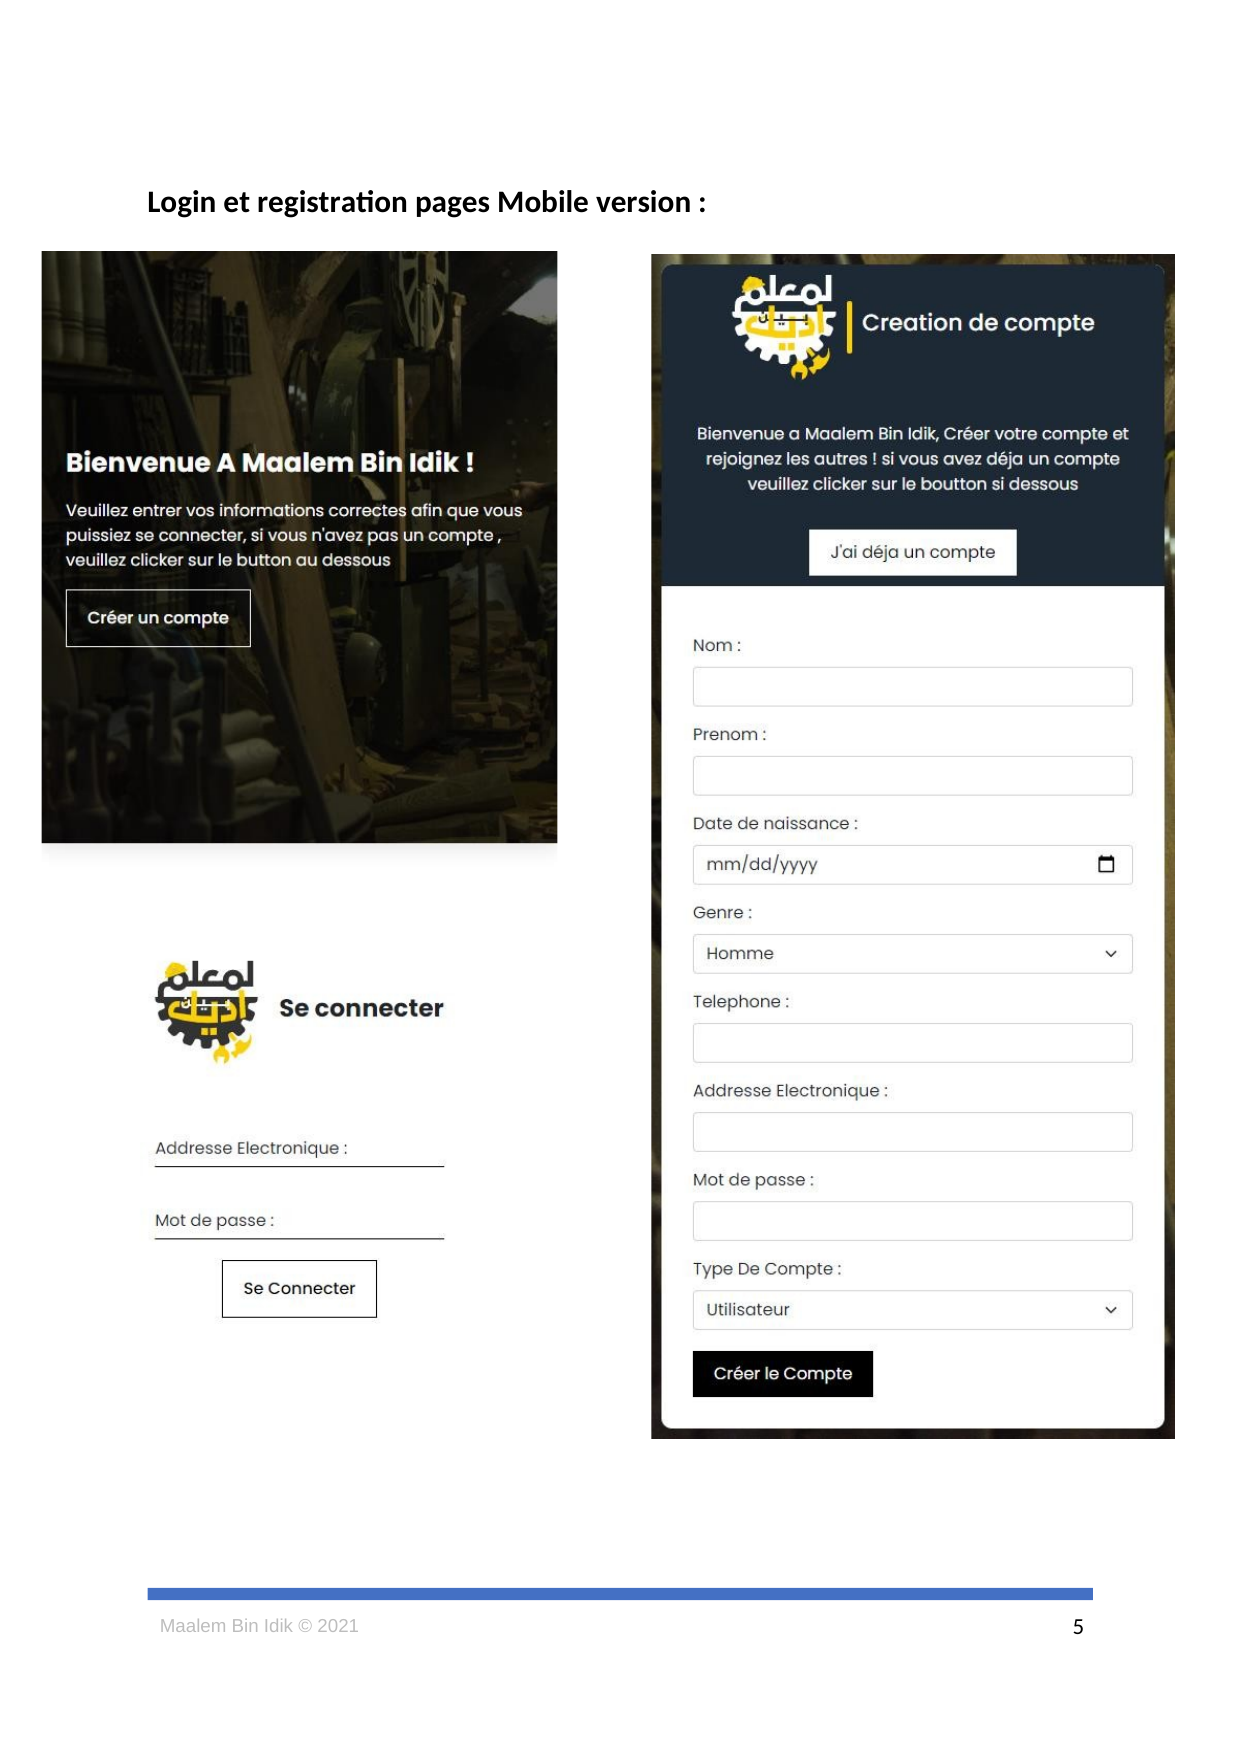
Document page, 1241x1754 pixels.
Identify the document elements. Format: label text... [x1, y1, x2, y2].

picture [651, 254, 1175, 1439]
picture [41, 251, 558, 1324]
text Login et registration pages Mobile version : [147, 182, 1226, 220]
